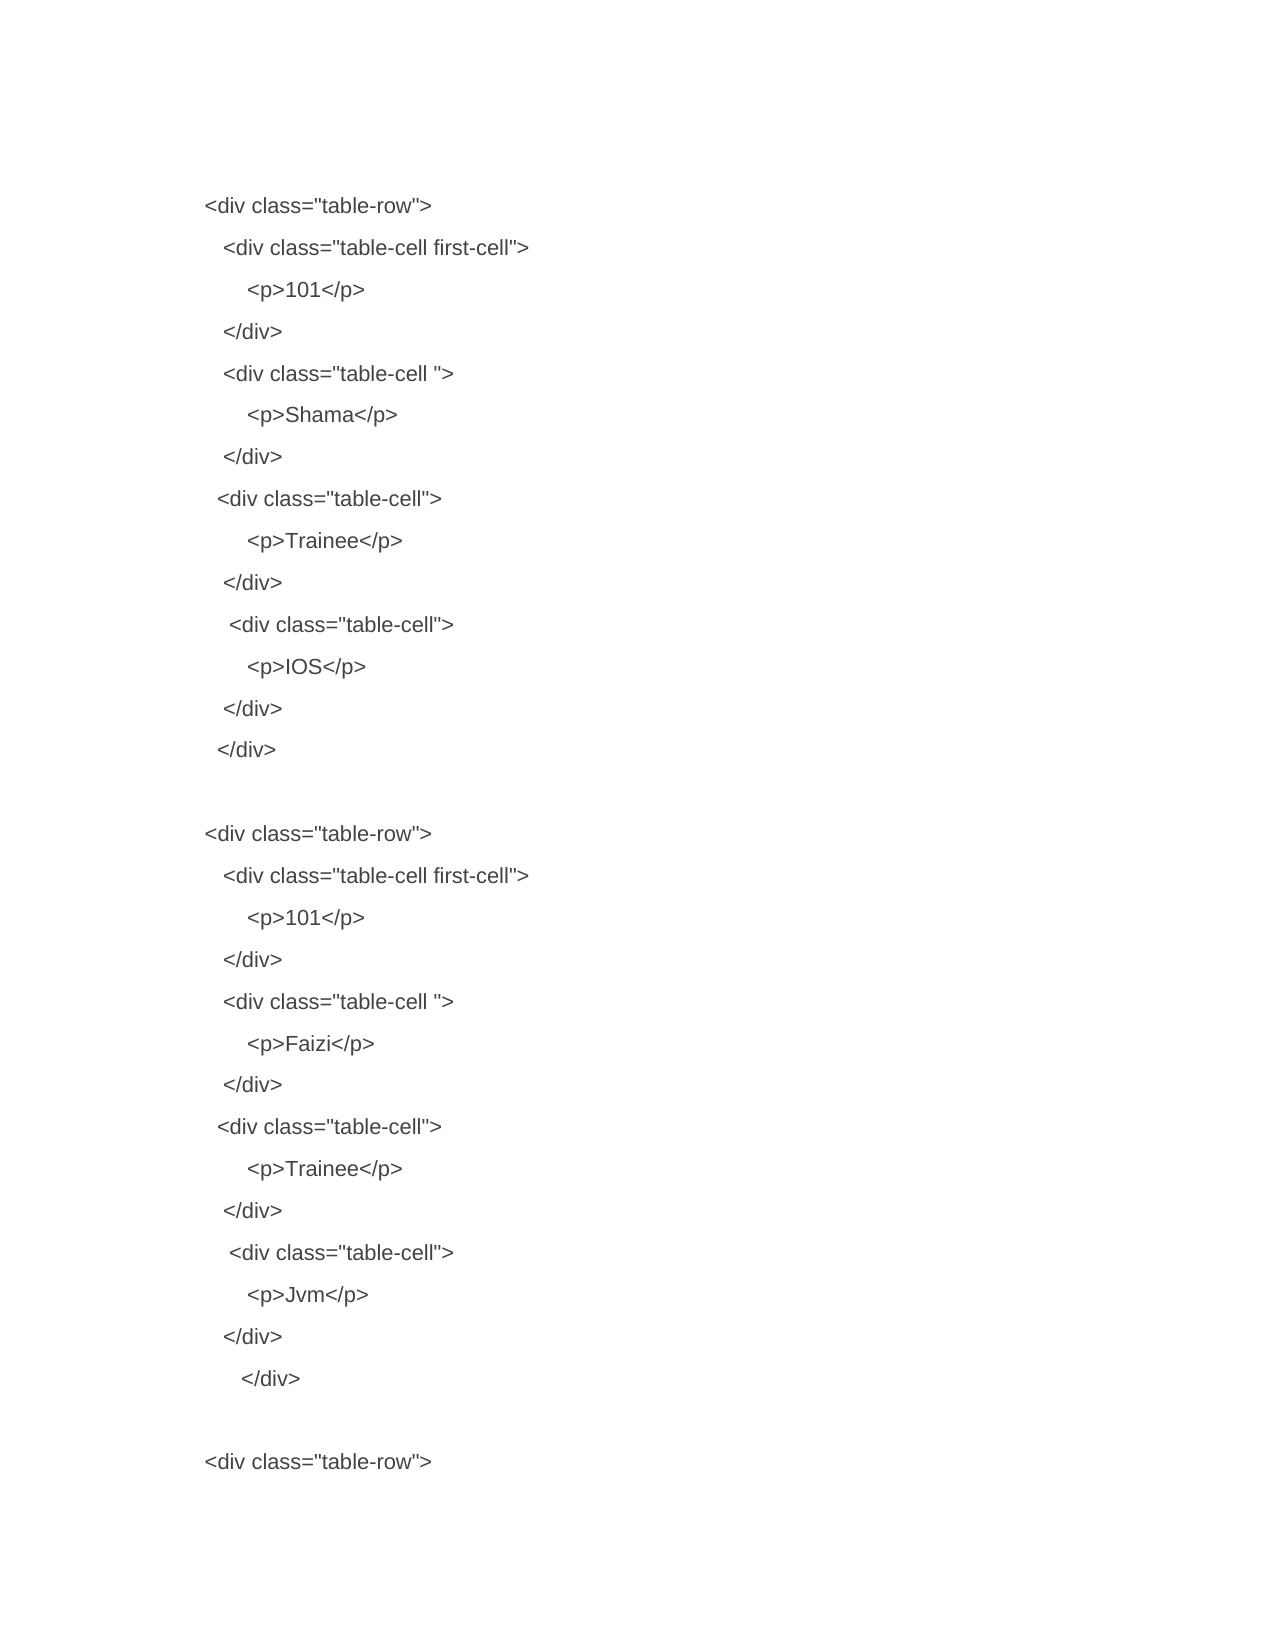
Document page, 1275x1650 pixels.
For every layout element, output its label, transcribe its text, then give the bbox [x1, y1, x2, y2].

text <p>101</p> [150, 905, 1125, 930]
text <div class="table-cell"> [150, 1240, 1125, 1265]
text <div class="table-row"> [150, 1449, 1125, 1474]
text <div class="table-cell first-cell"> [150, 863, 1125, 888]
text </div> [150, 947, 1125, 972]
text <p>IOS</p> [150, 654, 1125, 679]
text </div> [150, 737, 1125, 763]
text </div> [150, 444, 1125, 469]
text </div> [150, 1366, 1125, 1391]
text </div> [150, 1324, 1125, 1349]
text <p>101</p> [150, 277, 1125, 302]
text </div> [150, 1072, 1125, 1098]
text <p>Faizi</p> [150, 1031, 1125, 1056]
text </div> [150, 570, 1125, 595]
text <div class="table-cell "> [150, 989, 1125, 1014]
text </div> [150, 696, 1125, 721]
text <p>Jvm</p> [150, 1282, 1125, 1307]
text <div class="table-row"> [150, 193, 1125, 218]
text <p>Shama</p> [150, 402, 1125, 428]
text </div> [150, 1198, 1125, 1223]
text <p>Trainee</p> [150, 528, 1125, 553]
text <div class="table-cell"> [150, 486, 1125, 511]
text <div class="table-cell"> [150, 612, 1125, 637]
text <div class="table-cell "> [150, 361, 1125, 386]
text </div> [150, 319, 1125, 344]
text <div class="table-cell first-cell"> [150, 235, 1125, 260]
text <div class="table-cell"> [150, 1114, 1125, 1139]
text <p>Trainee</p> [150, 1156, 1125, 1181]
text <div class="table-row"> [150, 821, 1125, 846]
